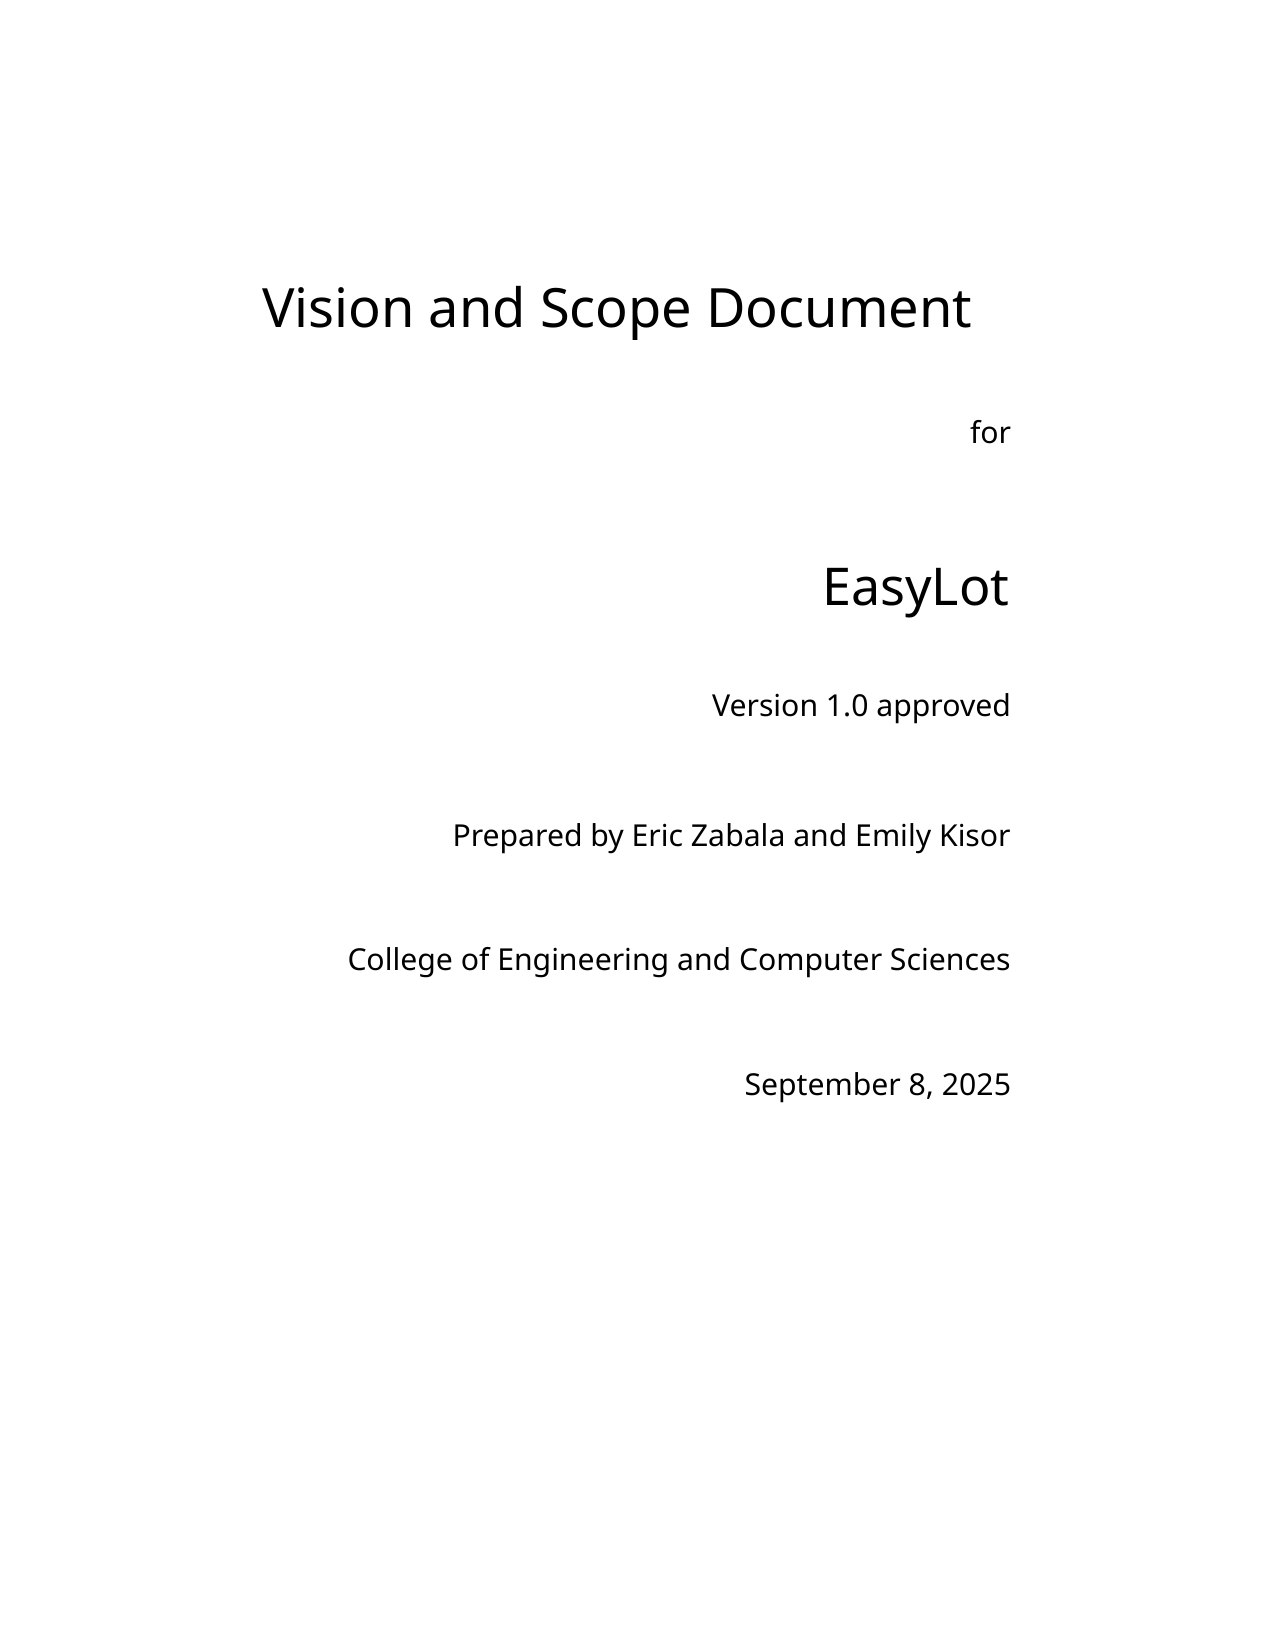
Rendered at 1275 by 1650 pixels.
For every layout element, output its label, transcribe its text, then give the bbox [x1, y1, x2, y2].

text EasyLot [262, 549, 1009, 620]
text Prepared by Eric Zabala and Emily Kisor [262, 814, 1011, 855]
text for [262, 411, 1011, 452]
text September 8, 2025 [262, 1063, 1011, 1104]
text College of Engineering and Computer Sciences [262, 938, 1011, 979]
text Version 1.0 approved [262, 684, 1011, 725]
text Vision and Scope Document [262, 270, 1014, 344]
